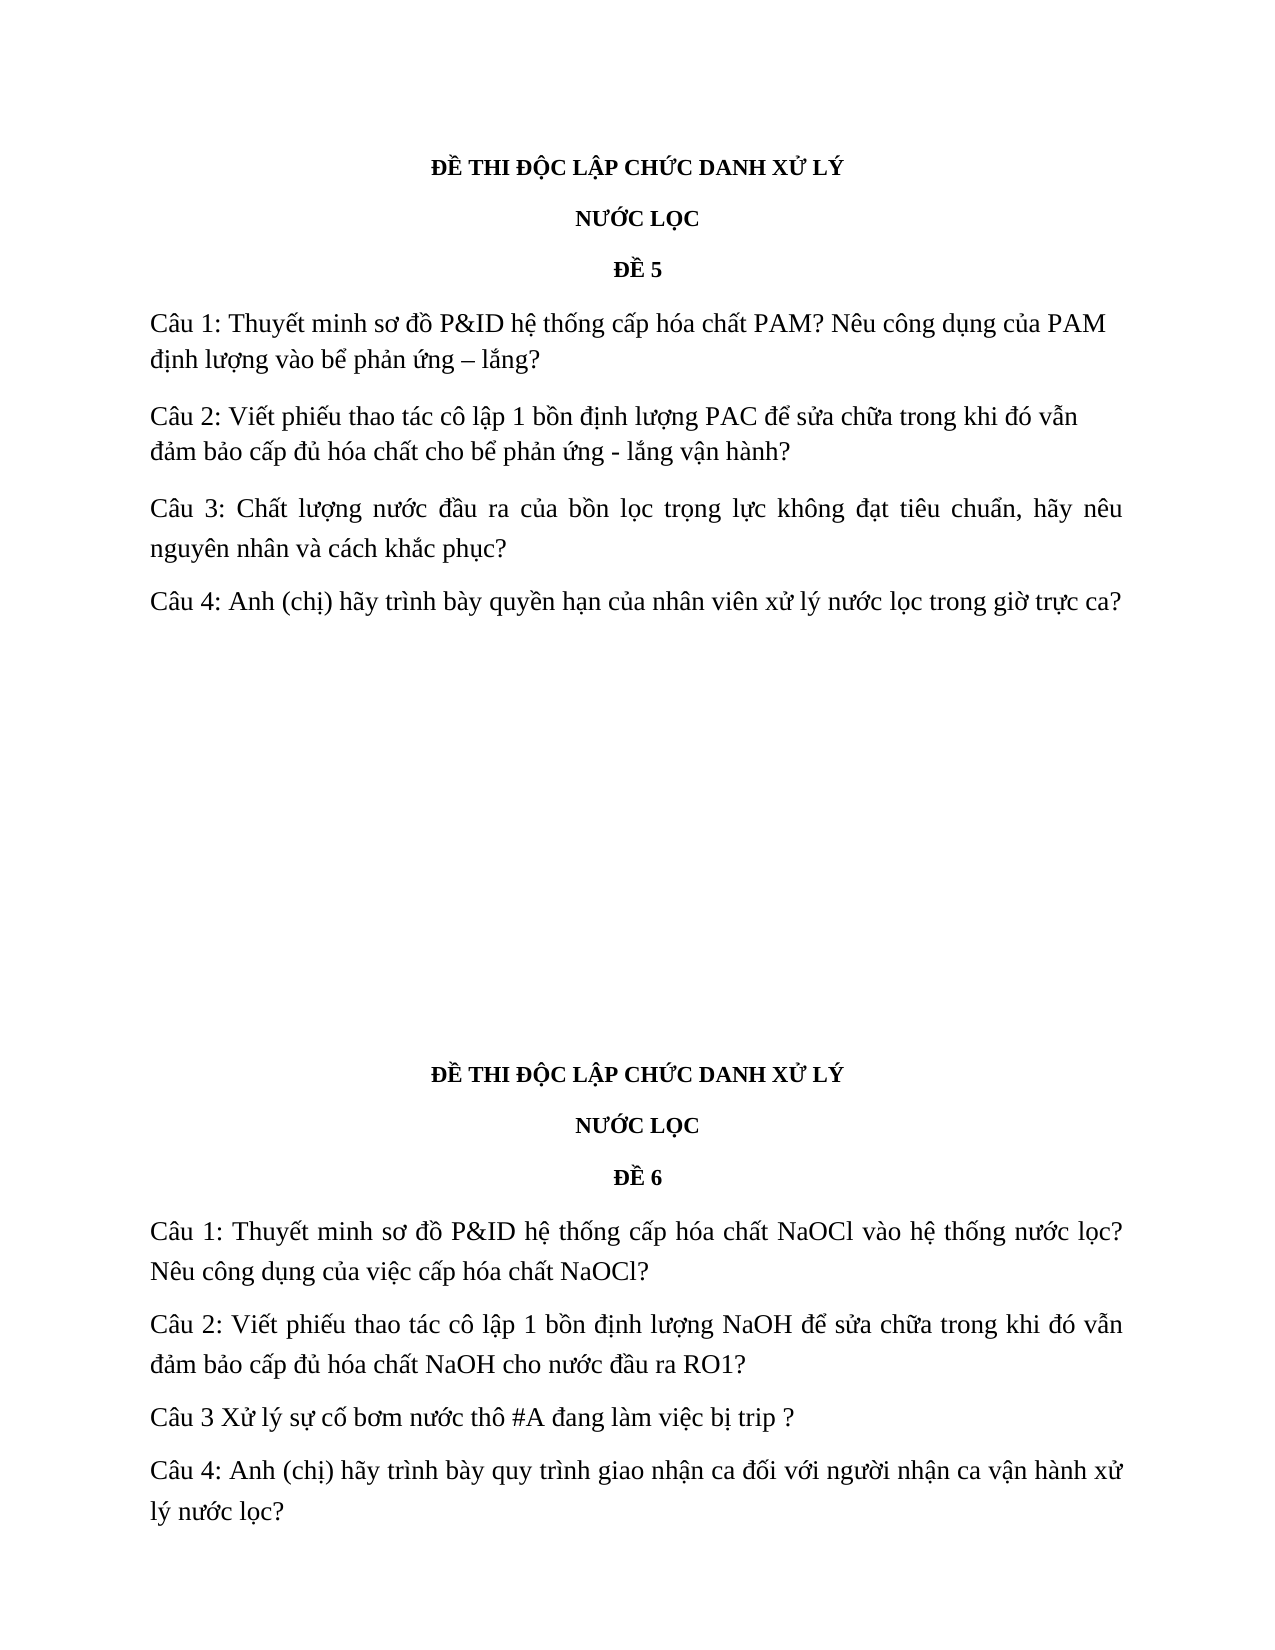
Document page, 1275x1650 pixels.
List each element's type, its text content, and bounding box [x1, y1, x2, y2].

text ĐỀ THI ĐỘC LẬP CHỨC DANH XỬ LÝ [150, 1061, 1125, 1088]
text NƯỚC LỌC [150, 205, 1125, 232]
text Câu 2: Viết phiếu thao tác cô lập 1 bồn định lượng NaOH để sửa chữa trong khi đó vẫn đảm bảo cấp đủ hóa chất NaOH cho nước đầu ra RO1? [150, 1308, 1125, 1379]
text Câu 3: Chất lượng nước đầu ra của bồn lọc trọng lực không đạt tiêu chuẩn, hãy nêu nguyên nhân và cách khắc phục? [150, 492, 1125, 563]
text Câu 4: Anh (chị) hãy trình bày quy trình giao nhận ca đối với người nhận ca vận hành xử lý nước lọc? [150, 1454, 1125, 1526]
text ĐỀ 6 [150, 1163, 1125, 1190]
text Câu 3 Xử lý sự cố bơm nước thô #A đang làm việc bị trip ? [150, 1401, 1125, 1432]
text ĐỀ 5 [150, 256, 1125, 283]
text Câu 1: Thuyết minh sơ đồ P&ID hệ thống cấp hóa chất PAM? Nêu công dụng của PAM định lượng vào bể phản ứng – lắng? [150, 307, 1125, 374]
text Câu 1: Thuyết minh sơ đồ P&ID hệ thống cấp hóa chất NaOCl vào hệ thống nước lọc? Nêu công dụng của việc cấp hóa chất NaOCl? [150, 1214, 1125, 1286]
text Câu 2: Viết phiếu thao tác cô lập 1 bồn định lượng PAC để sửa chữa trong khi đó vẫn đảm bảo cấp đủ hóa chất cho bể phản ứng - lắng vận hành? [150, 399, 1125, 466]
text Câu 4: Anh (chị) hãy trình bày quyền hạn của nhân viên xử lý nước lọc trong giờ trực ca? [150, 585, 1125, 616]
text ĐỀ THI ĐỘC LẬP CHỨC DANH XỬ LÝ [150, 154, 1125, 181]
text NƯỚC LỌC [150, 1112, 1125, 1139]
